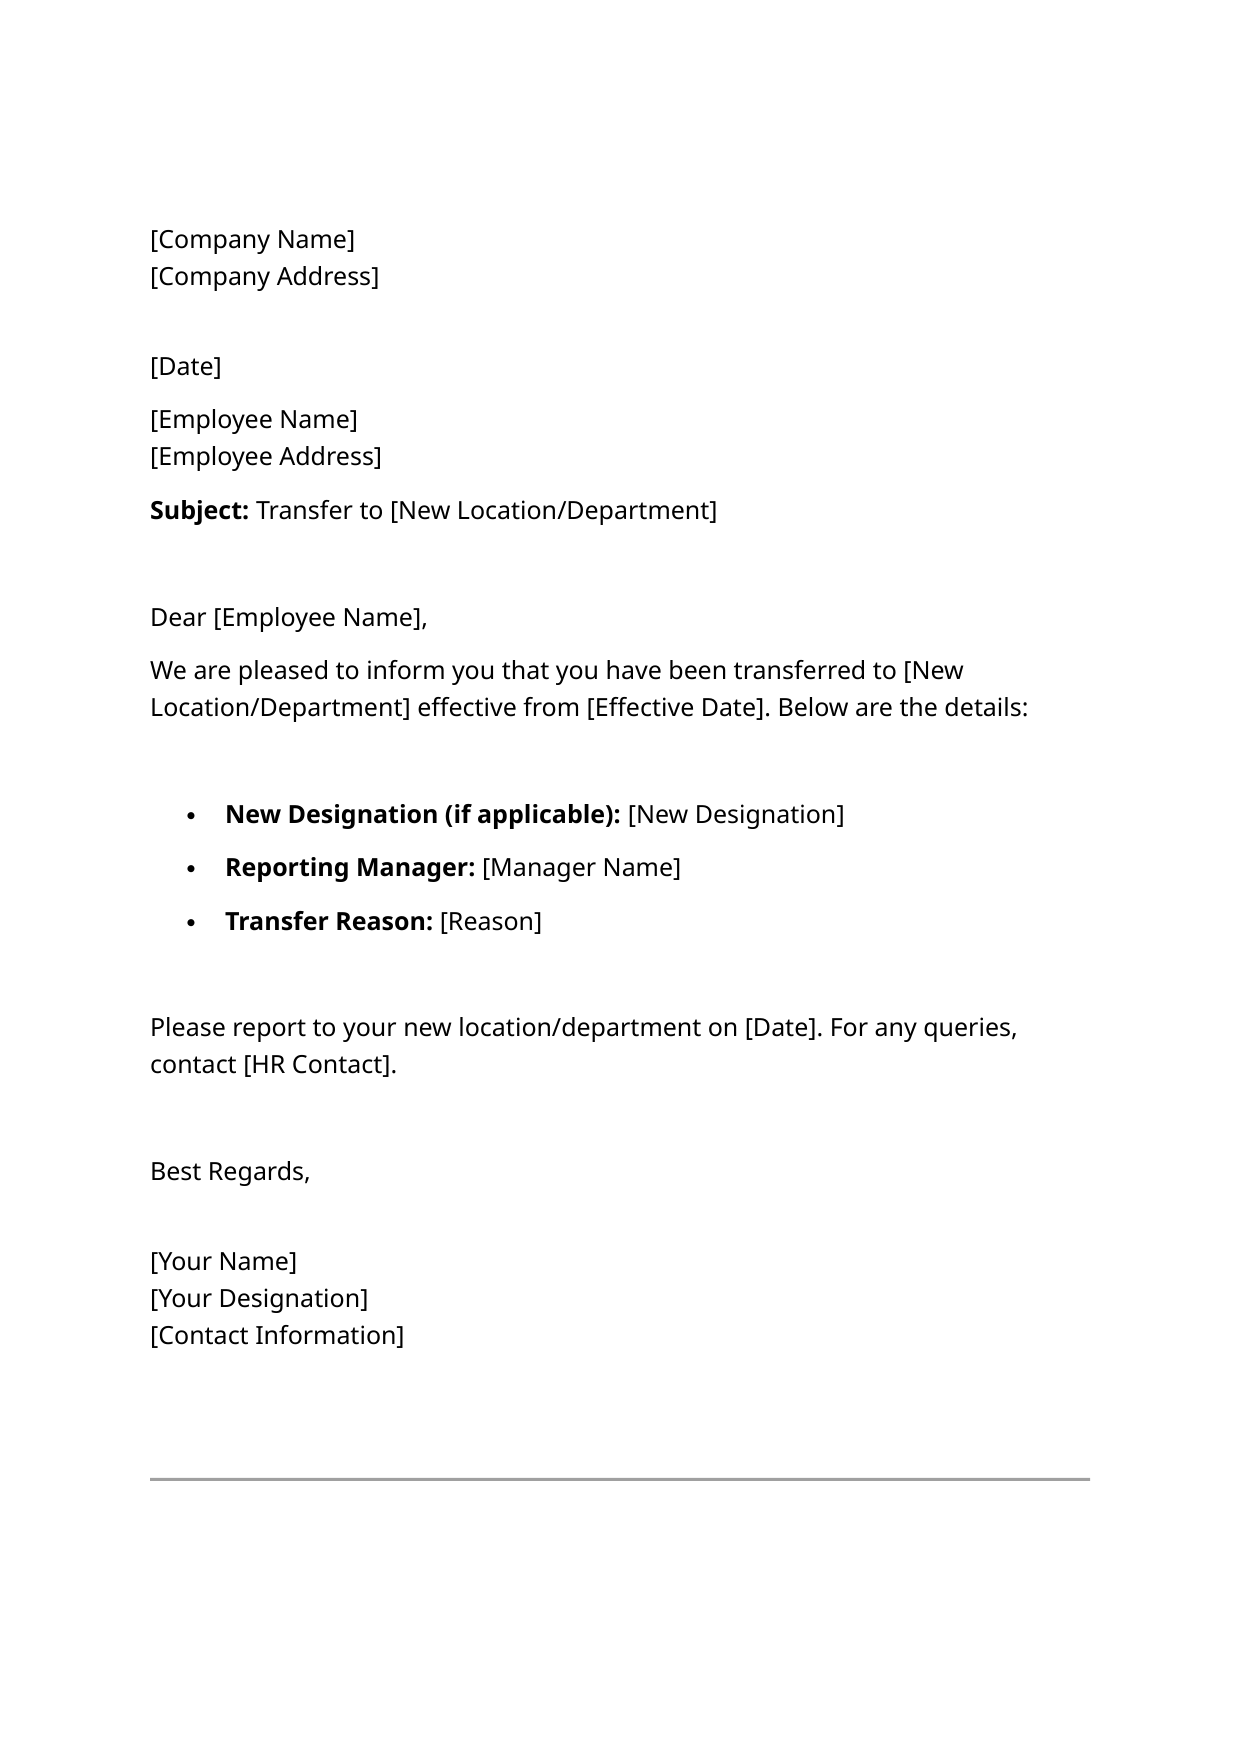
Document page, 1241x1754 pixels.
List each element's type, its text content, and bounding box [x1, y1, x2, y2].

text [Employee Name] [Employee Address] [150, 402, 1090, 473]
text Best Regards, [150, 1154, 1090, 1188]
text [Date] [150, 312, 1090, 383]
text We are pleased to inform you that you have been transferred to [New Location/Department] effective from [Effective Date]. Below are the details: [150, 653, 1090, 723]
list Reporting Manager: [Manager Name] [187, 850, 1090, 884]
text Subject: Transfer to [New Location/Department] [150, 492, 1090, 526]
text Dear [Employee Name], [150, 599, 1090, 633]
list New Designation (if applicable): [New Designation] [187, 796, 1090, 830]
list Transfer Reason: [Reason] [187, 903, 1090, 937]
text [Your Name] [Your Designation] [Contact Information] [150, 1207, 1090, 1352]
text Please report to your new location/department on [Date]. For any queries, contact [HR Contact]. [150, 1010, 1090, 1081]
text [Company Name] [Company Address] [150, 222, 1090, 293]
